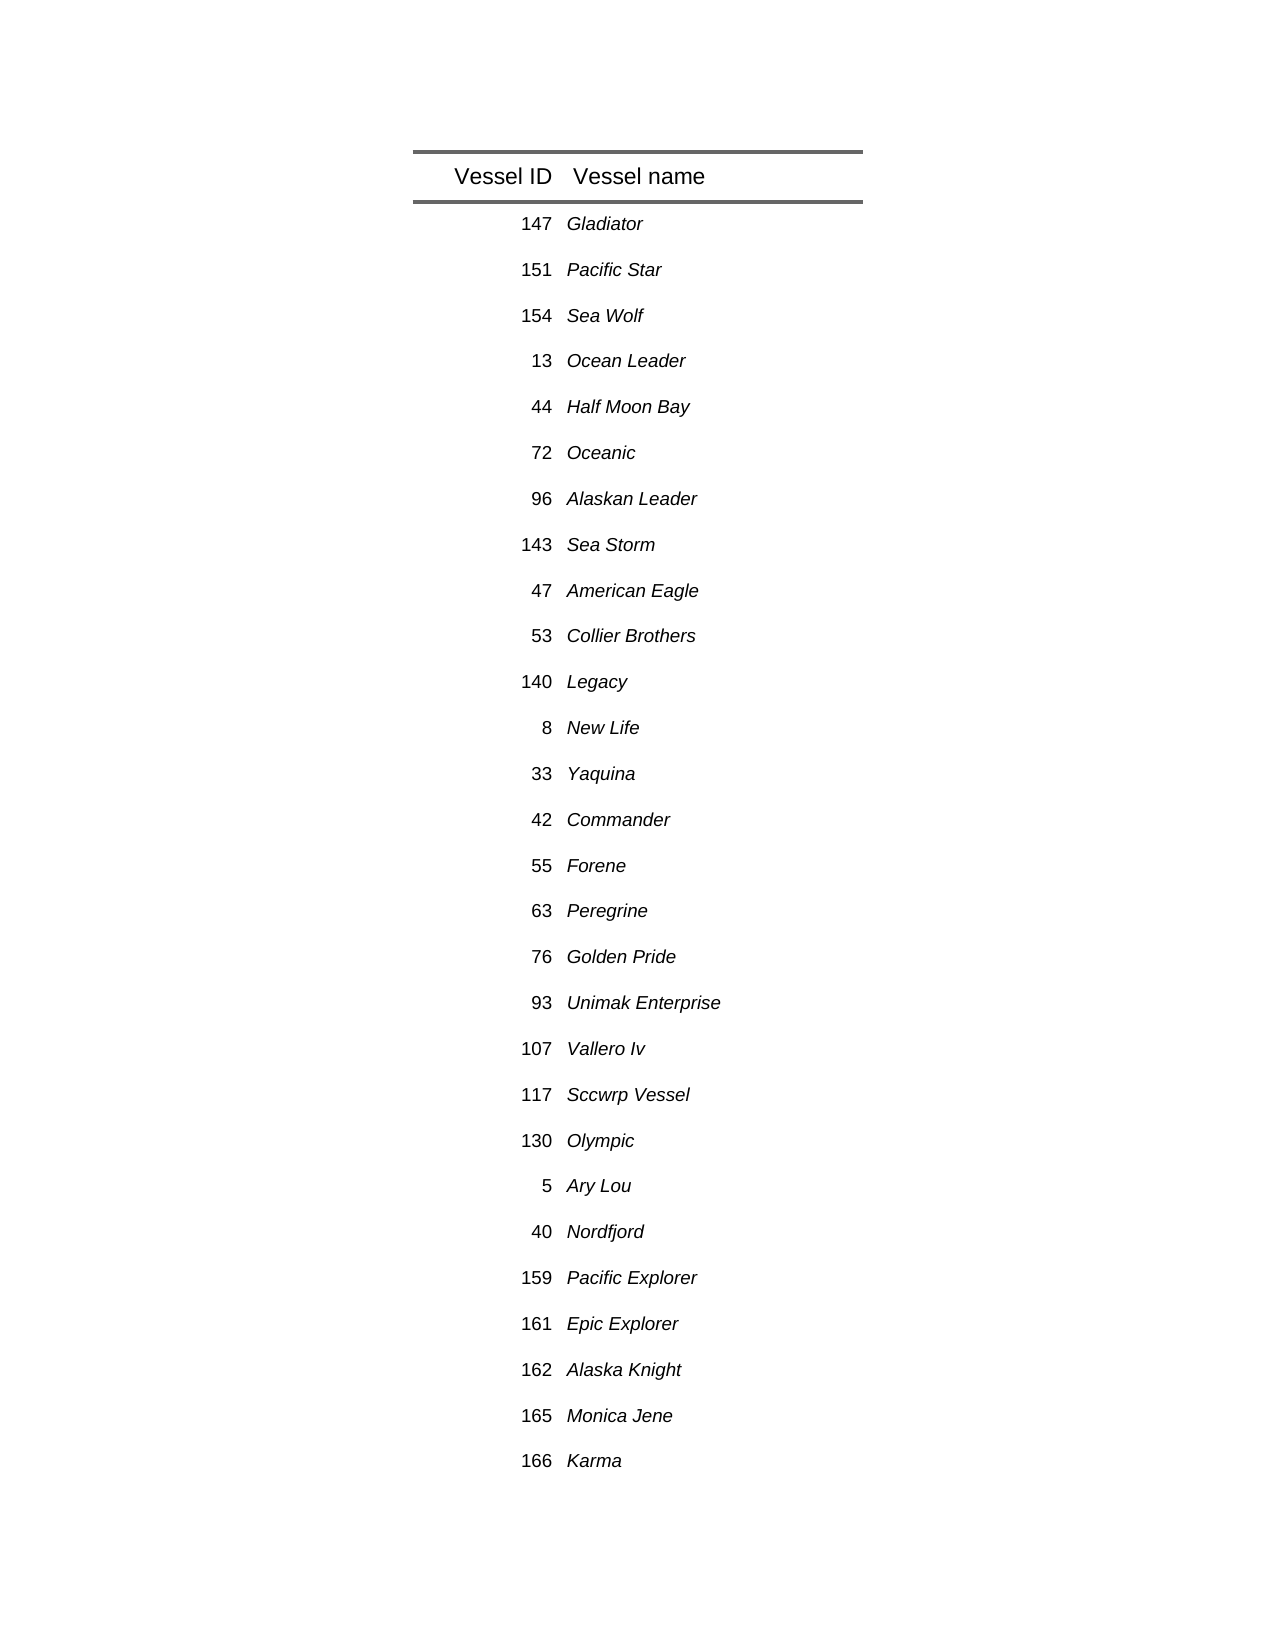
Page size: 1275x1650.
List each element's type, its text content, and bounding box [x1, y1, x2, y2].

table_cell 143 [413, 521, 562, 567]
table_cell 140 [413, 658, 562, 704]
table_cell 13 [413, 338, 562, 383]
table_cell 162 [413, 1346, 562, 1392]
table_cell 5 [413, 1163, 562, 1208]
table_cell Peregrine [563, 888, 862, 933]
table_cell Oceanic [563, 429, 862, 475]
table_cell 165 [413, 1392, 562, 1437]
table_cell 42 [413, 796, 562, 842]
table_cell Epic Explorer [563, 1300, 862, 1346]
table_cell Golden Pride [563, 933, 862, 979]
table_header Vessel name [563, 154, 862, 200]
table_cell New Life [563, 704, 862, 750]
table_cell Olympic [563, 1117, 862, 1162]
table_cell Ary Lou [563, 1163, 862, 1208]
table_cell Collier Brothers [563, 613, 862, 658]
table_cell 47 [413, 567, 562, 612]
table_cell Half Moon Bay [563, 383, 862, 429]
table_cell 76 [413, 933, 562, 979]
table_cell 166 [413, 1438, 562, 1483]
table_cell Ocean Leader [563, 338, 862, 383]
table_cell Legacy [563, 658, 862, 704]
table_header Vessel ID [413, 154, 562, 200]
table_cell 130 [413, 1117, 562, 1162]
table_cell 93 [413, 979, 562, 1025]
table_cell 40 [413, 1208, 562, 1254]
table_cell Sea Wolf [563, 292, 862, 337]
table_cell 159 [413, 1254, 562, 1300]
table_cell 55 [413, 842, 562, 887]
table_cell American Eagle [563, 567, 862, 612]
table_cell 33 [413, 750, 562, 796]
table_cell Yaquina [563, 750, 862, 796]
table_cell 53 [413, 613, 562, 658]
table_cell Gladiator [563, 204, 862, 246]
table_cell 117 [413, 1071, 562, 1117]
table_cell Karma [563, 1438, 862, 1483]
table_cell 72 [413, 429, 562, 475]
table_cell 151 [413, 246, 562, 292]
table_cell Sea Storm [563, 521, 862, 567]
table_cell 96 [413, 475, 562, 521]
table_cell 63 [413, 888, 562, 933]
table_cell Pacific Explorer [563, 1254, 862, 1300]
table_cell Pacific Star [563, 246, 862, 292]
table_cell Unimak Enterprise [563, 979, 862, 1025]
table_cell Sccwrp Vessel [563, 1071, 862, 1117]
table_cell 147 [413, 204, 562, 246]
table_cell 44 [413, 383, 562, 429]
table_cell 161 [413, 1300, 562, 1346]
table_cell Alaska Knight [563, 1346, 862, 1392]
table_cell Alaskan Leader [563, 475, 862, 521]
table_cell 154 [413, 292, 562, 337]
table_cell Forene [563, 842, 862, 887]
table_cell Monica Jene [563, 1392, 862, 1437]
table_cell Vallero Iv [563, 1025, 862, 1071]
table_cell 107 [413, 1025, 562, 1071]
table_cell Commander [563, 796, 862, 842]
table_cell 8 [413, 704, 562, 750]
table_cell Nordfjord [563, 1208, 862, 1254]
